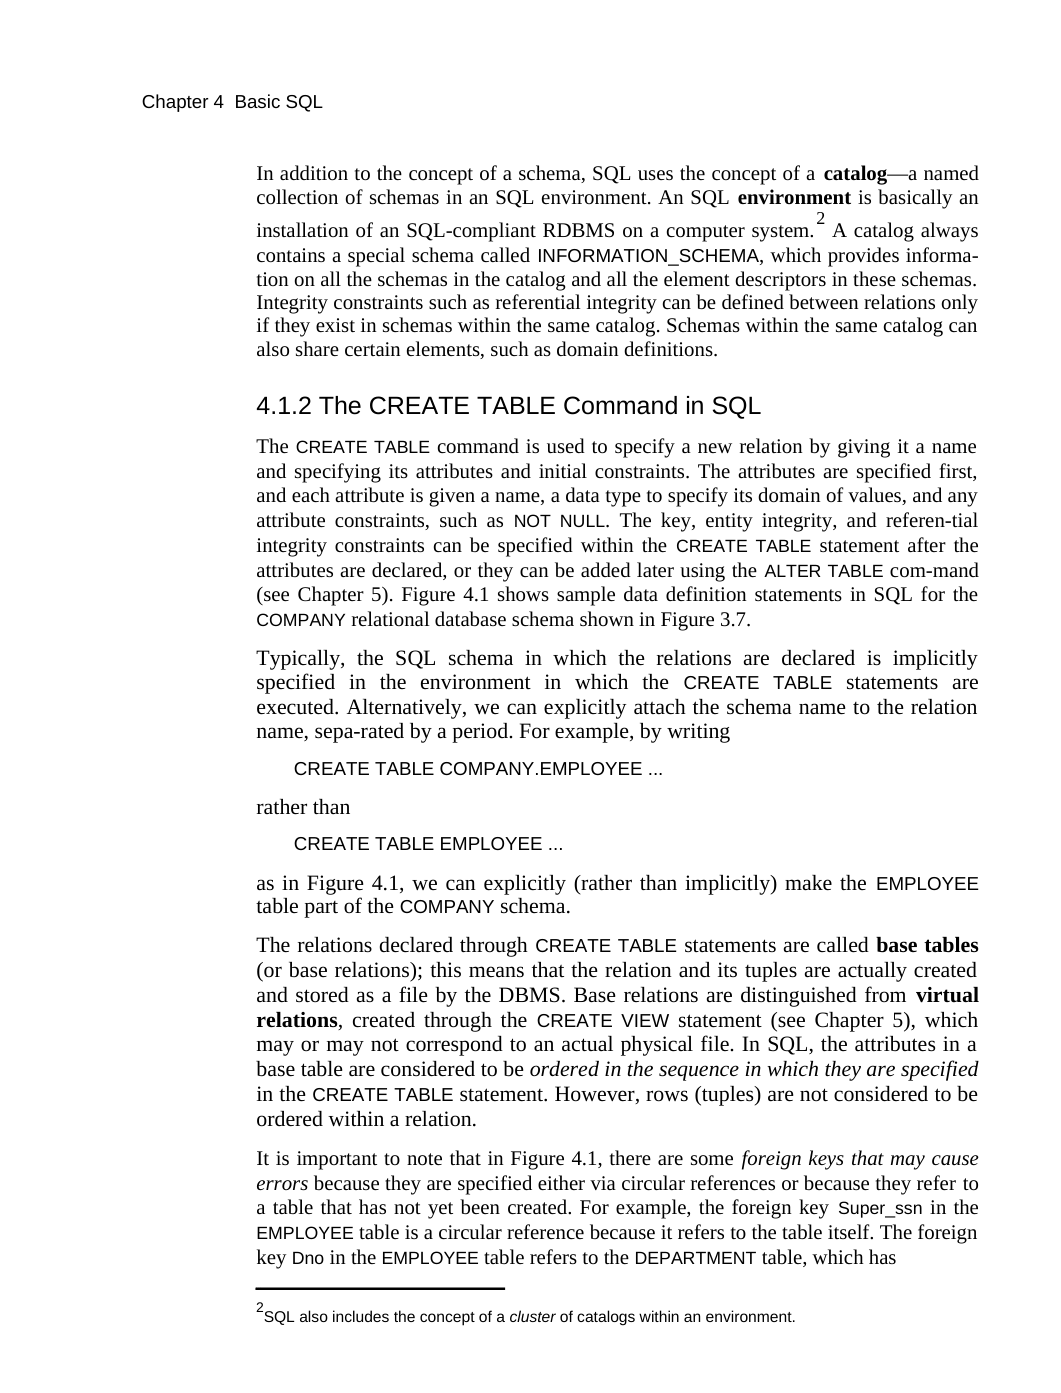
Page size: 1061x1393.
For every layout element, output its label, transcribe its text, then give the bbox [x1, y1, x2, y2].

text rather than [256, 794, 979, 819]
text as in Figure 4.1, we can explicitly (rather than implicitly) make the EMPLOYEE table part of the COMPANY schema. [256, 871, 979, 919]
text The relations declared through CREATE TABLE statements are called base tables (or base relations); this means that the relation and its tuples are actually created and stored as a file by the DBMS. Base relations are distinguished from virtual relations, created through the CREATE VIEW statement (see Chapter 5), which may or may not correspond to an actual physical file. In SQL, the attributes in a base table are considered to be ordered in the sequence in which they are specified in the CREATE TABLE statement. However, rows (tuples) are not considered to be ordered within a relation. [256, 933, 979, 1131]
text Typically, the SQL schema in which the relations are declared is implicitly specified in the environment in which the CREATE TABLE statements are executed. Alternatively, we can explicitly attach the schema name to the relation name, sepa-rated by a period. For example, by writing [256, 646, 979, 743]
text CREATE TABLE EMPLOYEE ... [294, 833, 979, 854]
text It is important to note that in Figure 4.1, there are some foreign keys that may cause errors because they are specified either via circular references or because they refer to a table that has not yet been created. For example, the foreign key Super_ssn in the EMPLOYEE table is a circular reference because it refers to the table itself. The foreign key Dno in the EMPLOYEE table refers to the DEPARTMENT table, which has [256, 1146, 979, 1269]
text CREATE TABLE COMPANY.EMPLOYEE ... [294, 758, 979, 779]
text 4.1.2 The CREATE TABLE Command in SQL [256, 391, 979, 419]
text The CREATE TABLE command is used to specify a new relation by giving it a name and specifying its attributes and initial constraints. The attributes are specified first, and each attribute is given a name, a data type to specify its domain of values, and any attribute constraints, such as NOT NULL. The key, entity integrity, and referen-tial integrity constraints can be specified within the CREATE TABLE statement after the attributes are declared, or they can be added later using the ALTER TABLE com-mand (see Chapter 5). Figure 4.1 shows sample data definition statements in SQL for the COMPANY relational database schema shown in Figure 3.7. [256, 434, 979, 631]
text In addition to the concept of a schema, SQL uses the concept of a catalog—a named collection of schemas in an SQL environment. An SQL environment is basically an installation of an SQL-compliant RDBMS on a computer system.2 A catalog always contains a special schema called INFORMATION_SCHEMA, which provides informa-tion on all the schemas in the catalog and all the element descriptors in these schemas. Integrity constraints such as referential integrity can be defined between relations only if they exist in schemas within the same catalog. Schemas within the same catalog can also share certain elements, such as domain definitions. [256, 162, 979, 361]
list Chapter 4 Basic SQL [74, 91, 979, 113]
text 2SQL also includes the concept of a cluster of catalogs within an environment. [74, 1299, 978, 1327]
